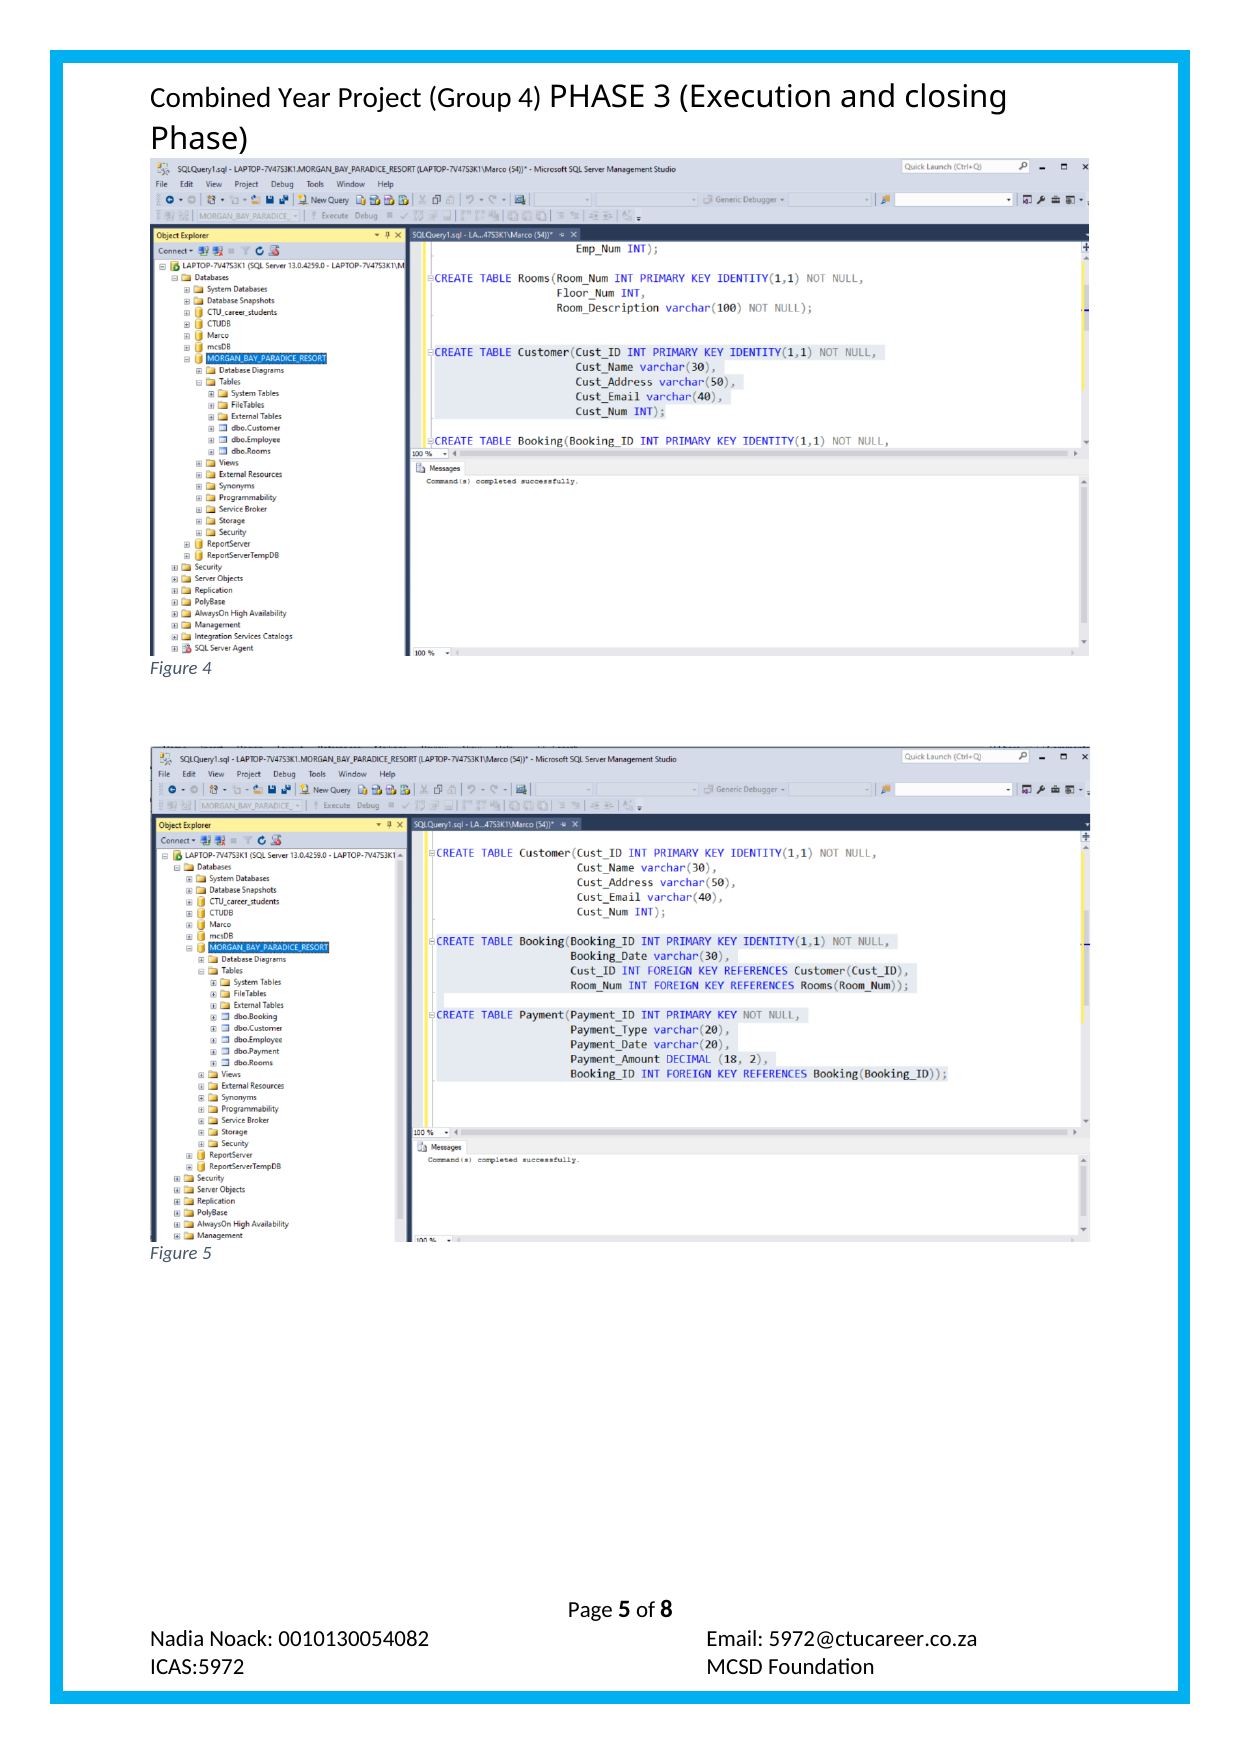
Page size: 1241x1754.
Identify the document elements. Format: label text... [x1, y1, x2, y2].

picture [150, 746, 1091, 1242]
picture [150, 158, 1089, 656]
